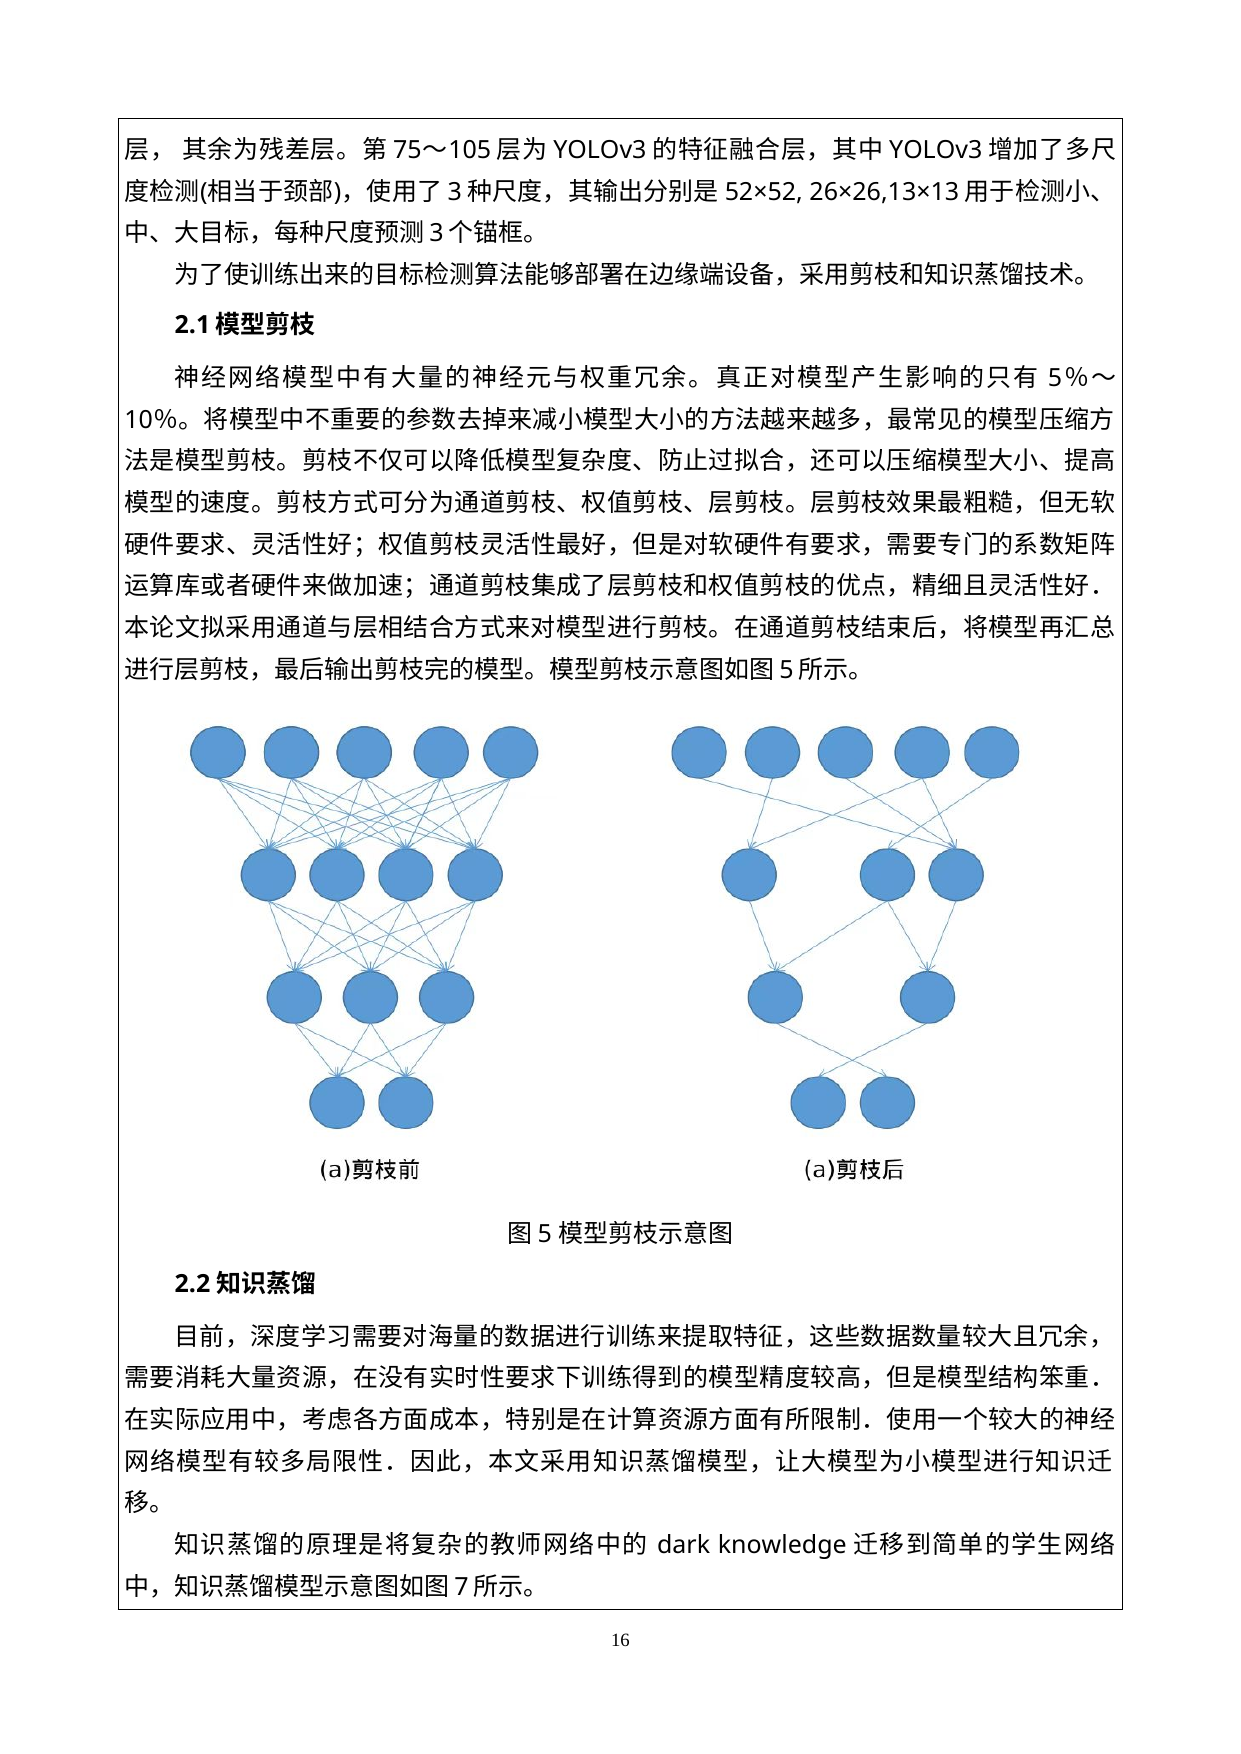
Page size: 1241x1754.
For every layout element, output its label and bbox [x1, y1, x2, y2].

table_header [119, 119, 1122, 1609]
picture [151, 690, 1089, 1209]
